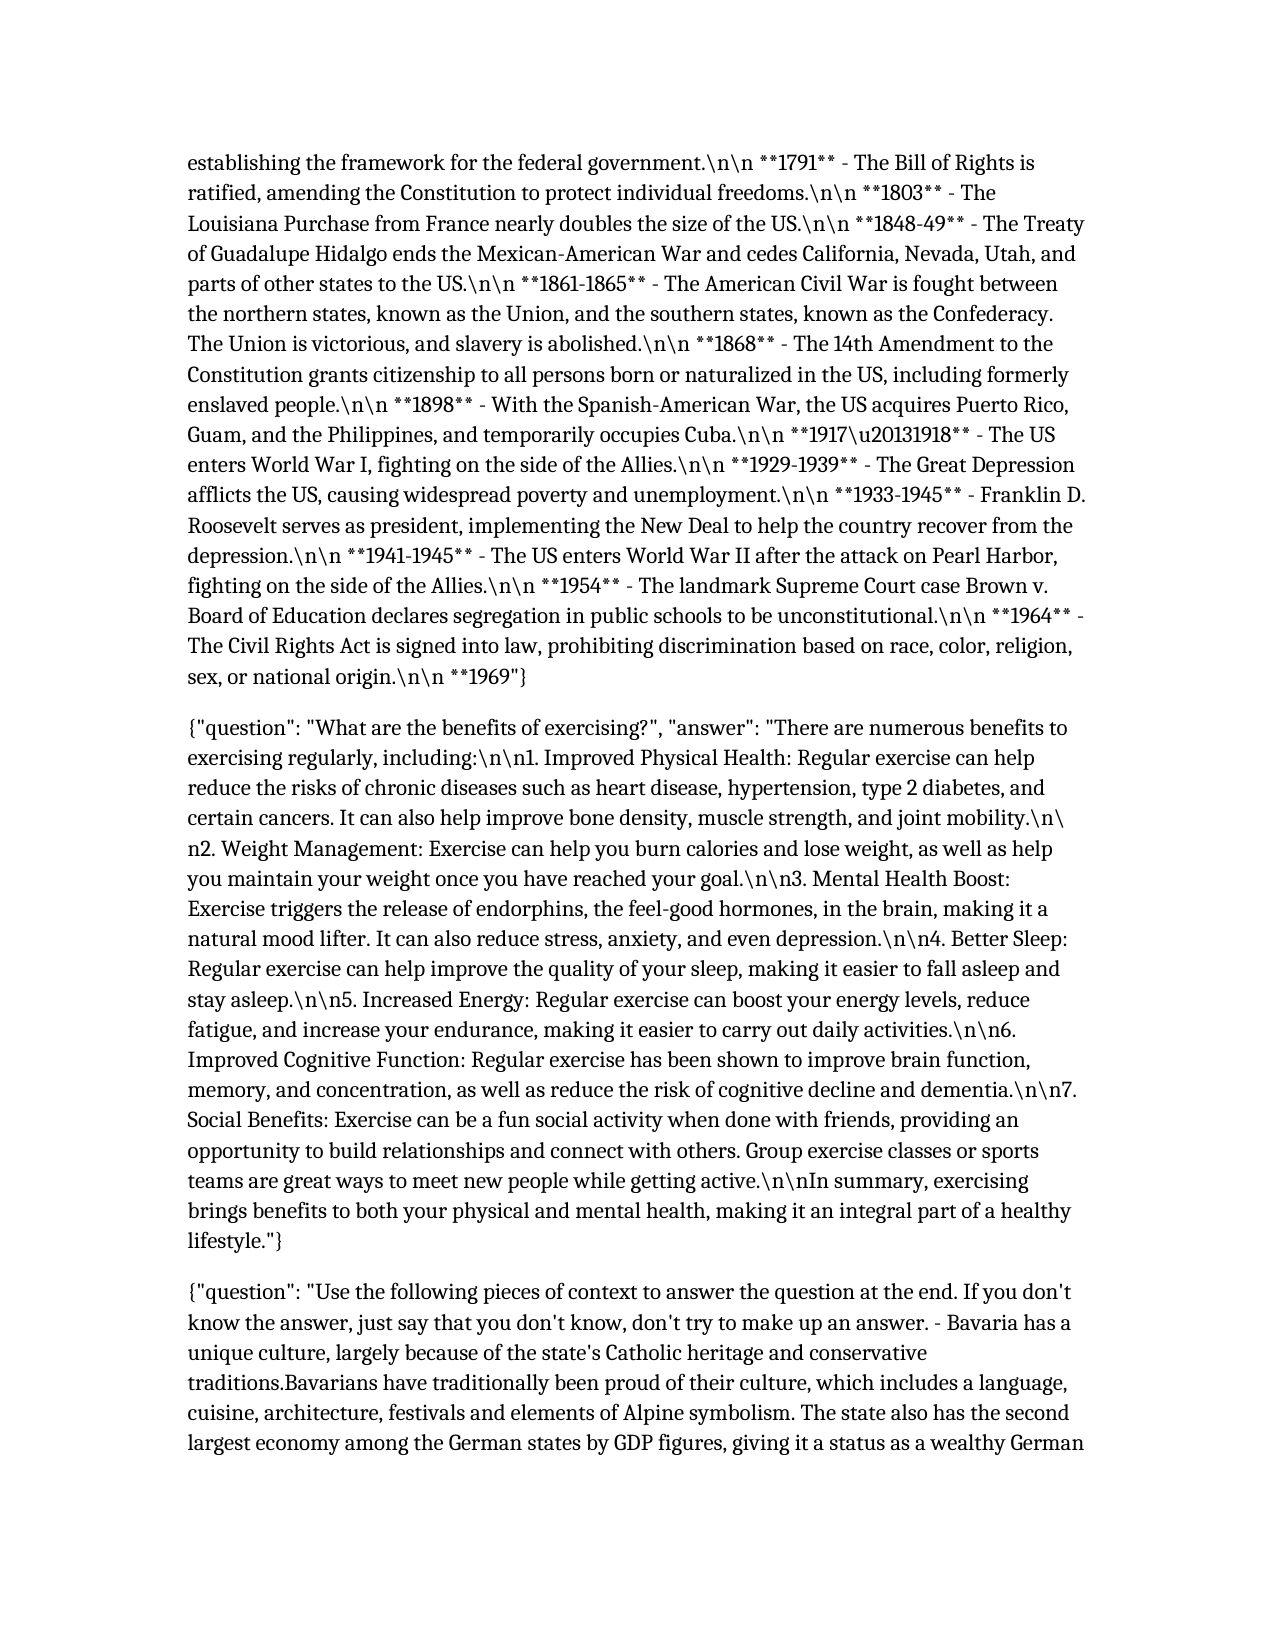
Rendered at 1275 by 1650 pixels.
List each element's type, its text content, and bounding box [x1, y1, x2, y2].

text {"question": "What are the benefits of exercising?", "answer": "There are numerous benefits to exercising regularly, including:\n\n1. Improved Physical Health: Regular exercise can help reduce the risks of chronic diseases such as heart disease, hypertension, type 2 diabetes, and certain cancers. It can also help improve bone density, muscle strength, and joint mobility.\n\n2. Weight Management: Exercise can help you burn calories and lose weight, as well as help you maintain your weight once you have reached your goal.\n\n3. Mental Health Boost: Exercise triggers the release of endorphins, the feel-good hormones, in the brain, making it a natural mood lifter. It can also reduce stress, anxiety, and even depression.\n\n4. Better Sleep: Regular exercise can help improve the quality of your sleep, making it easier to fall asleep and stay asleep.\n\n5. Increased Energy: Regular exercise can boost your energy levels, reduce fatigue, and increase your endurance, making it easier to carry out daily activities.\n\n6. Improved Cognitive Function: Regular exercise has been shown to improve brain function, memory, and concentration, as well as reduce the risk of cognitive decline and dementia.\n\n7. Social Benefits: Exercise can be a fun social activity when done with friends, providing an opportunity to build relationships and connect with others. Group exercise classes or sports teams are great ways to meet new people while getting active.\n\nIn summary, exercising brings benefits to both your physical and mental health, making it an integral part of a healthy lifestyle."} [187, 714, 1087, 1254]
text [187, 1279, 1087, 1457]
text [187, 150, 1087, 690]
